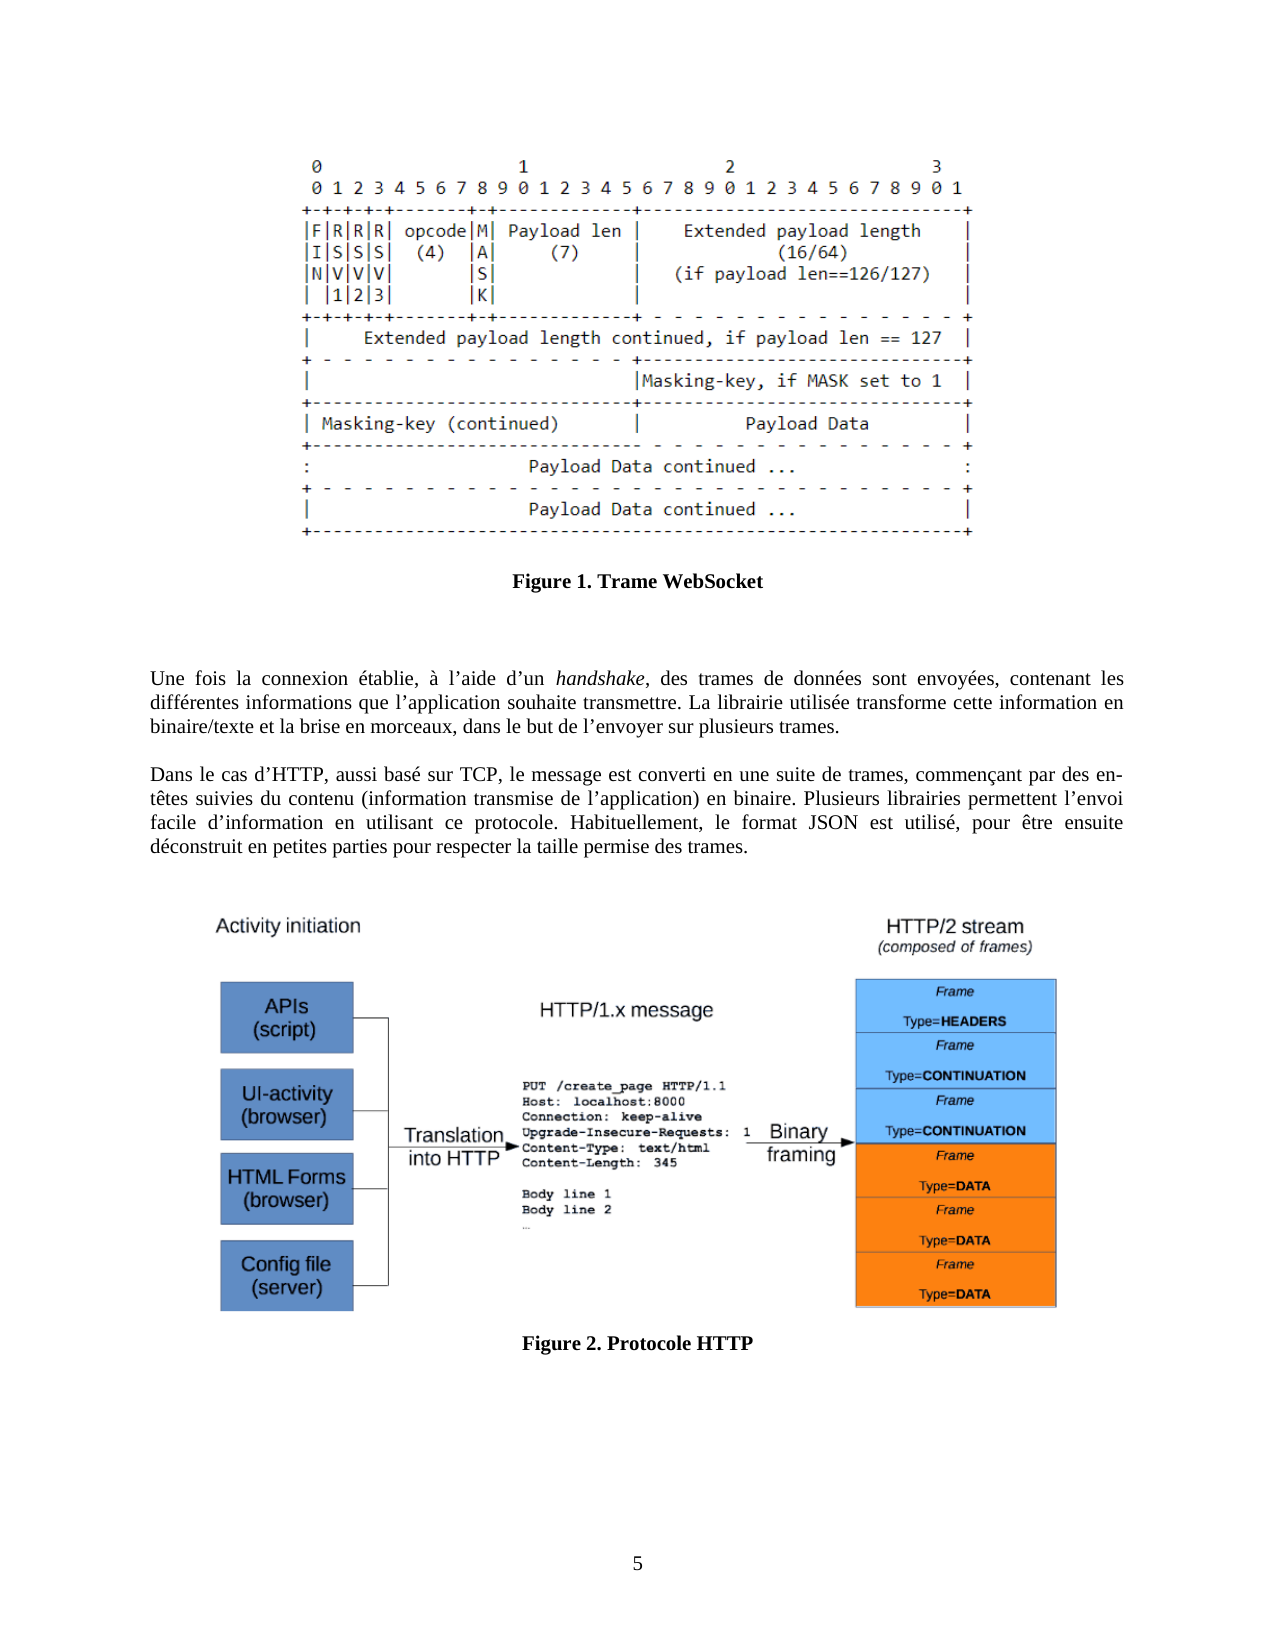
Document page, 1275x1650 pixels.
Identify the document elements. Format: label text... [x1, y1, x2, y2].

text Dans le cas d’HTTP, aussi basé sur TCP, le message est converti en une suite de trames, commençant par des en-têtes suivies du contenu (information transmise de l’application) en binaire. Plusieurs librairies permettent l’envoi facile d’information en utilisant ce protocole. Habituellement, le format JSON est utilisé, pour être ensuite déconstruit en petites parties pour respecter la taille permise des trames. [150, 762, 1125, 858]
text Figure 1. Trame WebSocket [150, 569, 1125, 593]
picture [275, 150, 1001, 557]
text Une fois la connexion établie, à l’aide d’un handshake, des trames de données sont envoyées, contenant les différentes informations que l’application souhaite transmettre. La librairie utilisée transforme cette information en binaire/texte et la brise en morceaux, dans le but de l’envoyer sur plusieurs trames. [150, 666, 1125, 738]
picture [181, 906, 1094, 1332]
text Figure 2. Protocole HTTP [150, 1331, 1125, 1355]
